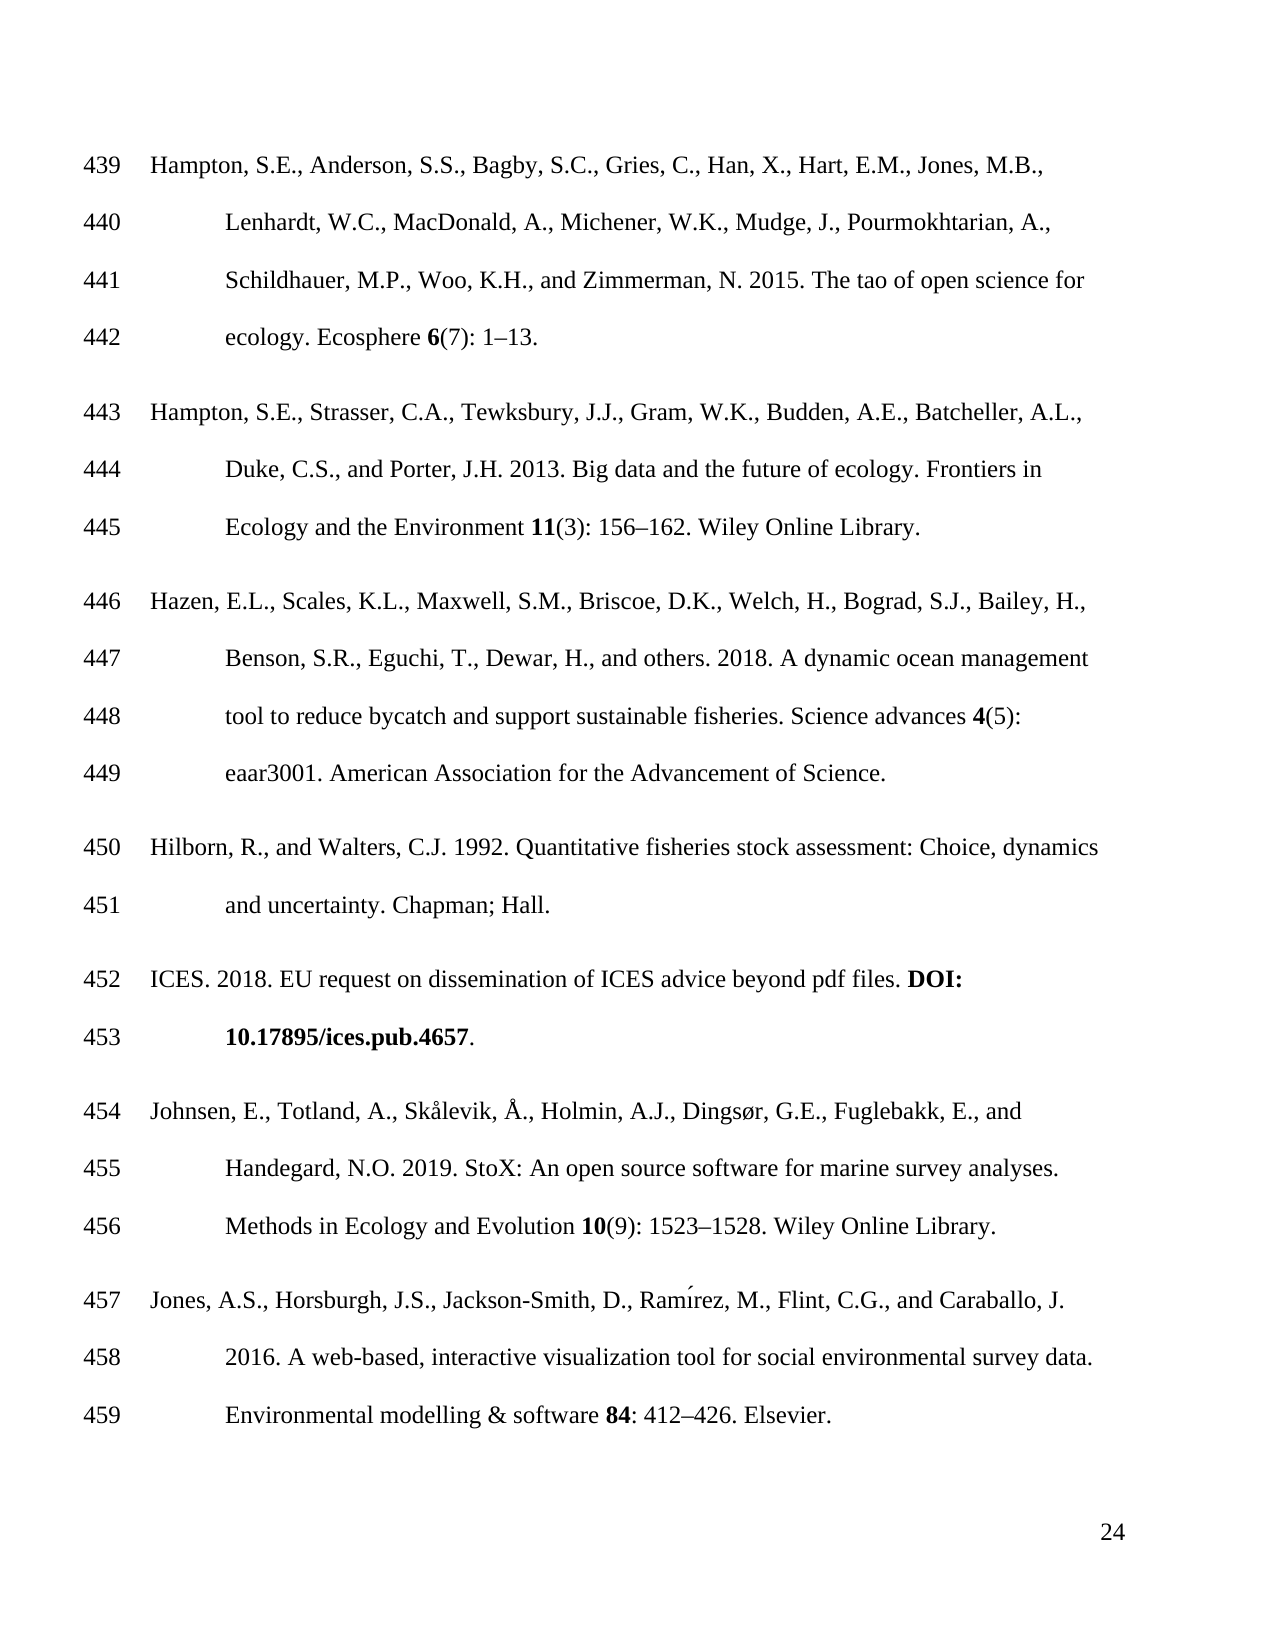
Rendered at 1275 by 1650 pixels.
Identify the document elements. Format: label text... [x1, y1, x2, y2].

text Jones, A.S., Horsburgh, J.S., Jackson-Smith, D., Ramı́rez, M., Flint, C.G., and Caraballo, J. 2016. A web-based, interactive visualization tool for social environmental survey data. Environmental modelling & software 84: 412–426. Elsevier. [150, 1285, 1125, 1429]
text Johnsen, E., Totland, A., Skålevik, Å., Holmin, A.J., Dingsør, G.E., Fuglebakk, E., and Handegard, N.O. 2019. StoX: An open source software for marine survey analyses. Methods in Ecology and Evolution 10(9): 1523–1528. Wiley Online Library. [150, 1096, 1125, 1239]
text Hazen, E.L., Scales, K.L., Maxwell, S.M., Briscoe, D.K., Welch, H., Bograd, S.J., Bailey, H., Benson, S.R., Eguchi, T., Dewar, H., and others. 2018. A dynamic ocean management tool to reduce bycatch and support sustainable fisheries. Science advances 4(5): eaar3001. American Association for the Advancement of Science. [150, 586, 1125, 787]
text Hilborn, R., and Walters, C.J. 1992. Quantitative fisheries stock assessment: Choice, dynamics and uncertainty. Chapman; Hall. [150, 832, 1125, 919]
text ICES. 2018. EU request on dissemination of ICES advice beyond pdf files. DOI: 10.17895/ices.pub.4657. [150, 964, 1125, 1050]
text Hampton, S.E., Strasser, C.A., Tewksbury, J.J., Gram, W.K., Budden, A.E., Batcheller, A.L., Duke, C.S., and Porter, J.H. 2013. Big data and the future of ecology. Frontiers in Ecology and the Environment 11(3): 156–162. Wiley Online Library. [150, 397, 1125, 540]
text Hampton, S.E., Anderson, S.S., Bagby, S.C., Gries, C., Han, X., Hart, E.M., Jones, M.B., Lenhardt, W.C., MacDonald, A., Michener, W.K., Mudge, J., Pourmokhtarian, A., Schildhauer, M.P., Woo, K.H., and Zimmerman, N. 2015. The tao of open science for ecology. Ecosphere 6(7): 1–13. [150, 150, 1125, 351]
